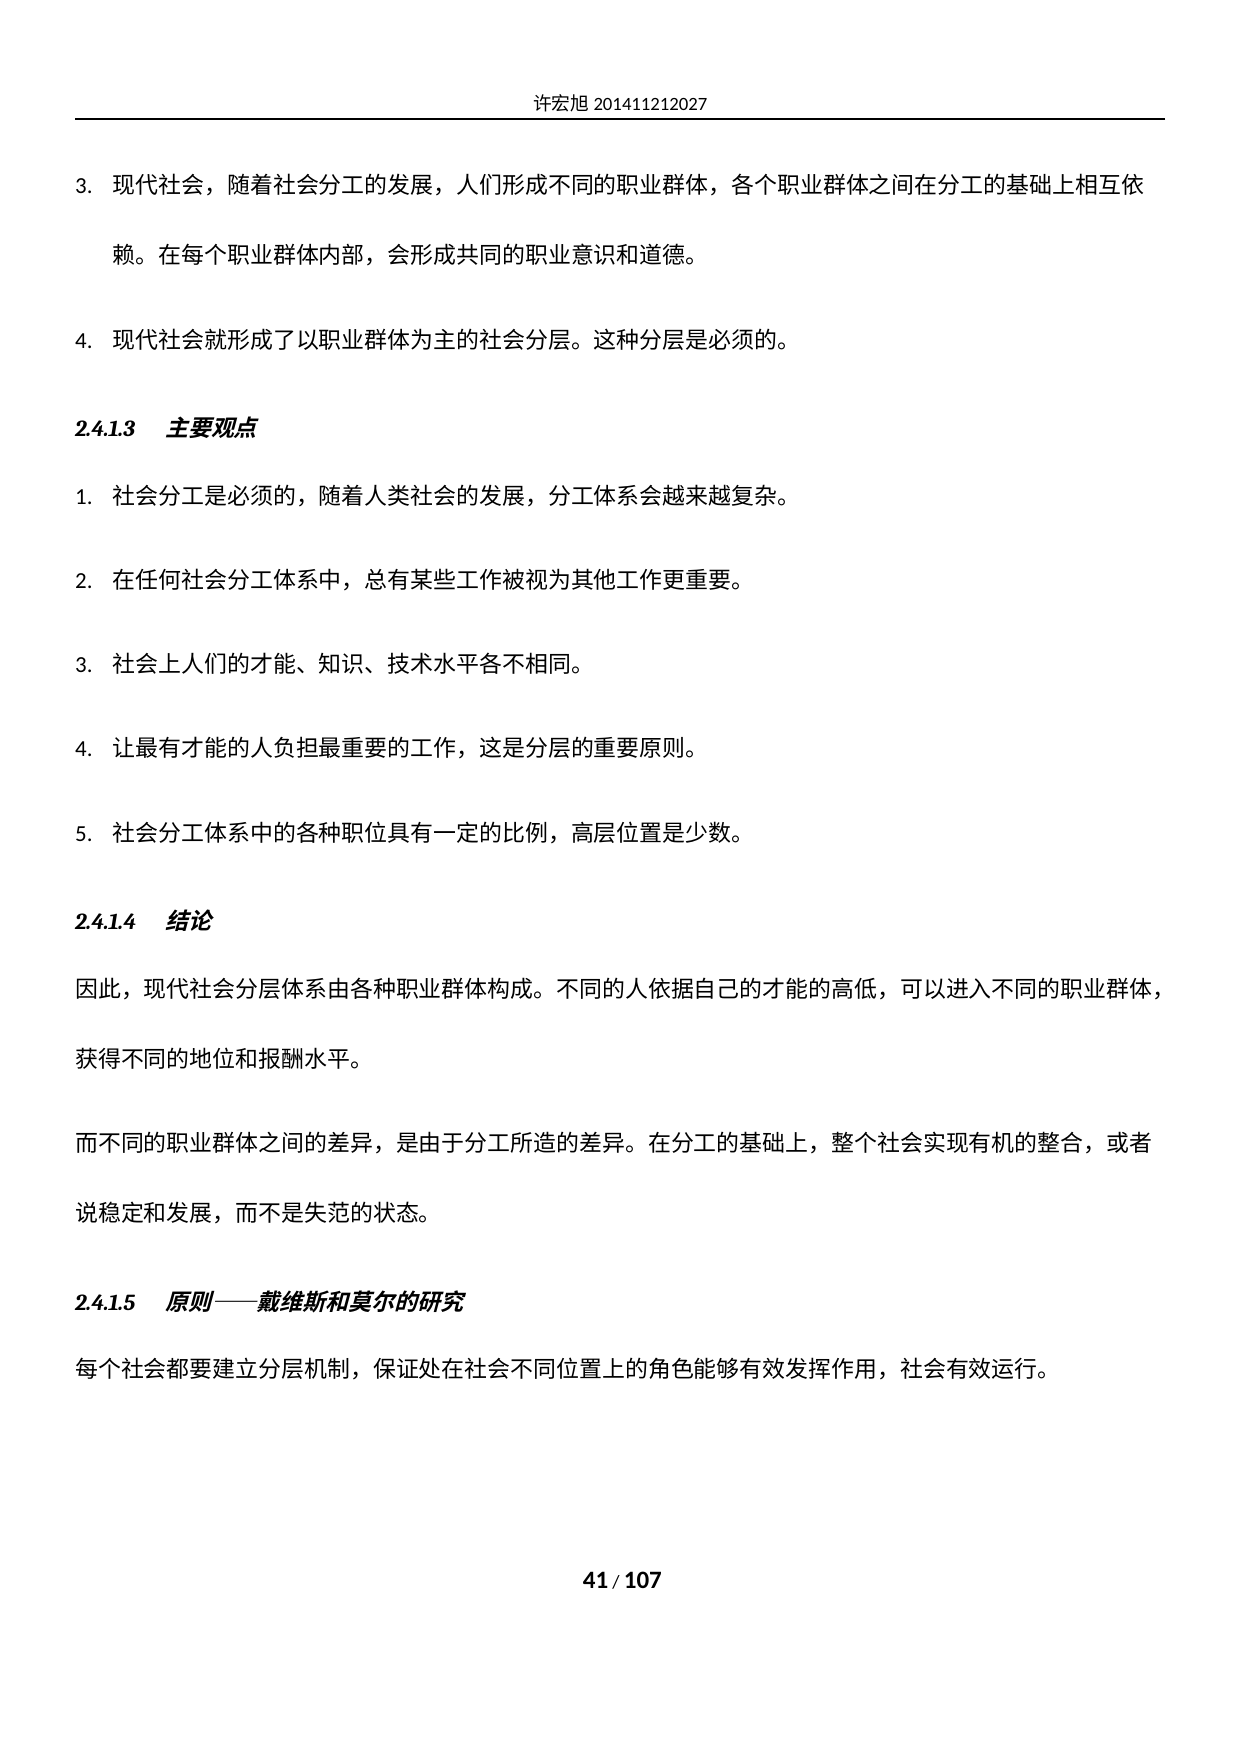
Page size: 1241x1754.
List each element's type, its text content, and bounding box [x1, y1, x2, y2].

subtitle 结论 [75, 887, 1165, 952]
list 在任何社会分工体系中，总有某些工作被视为其他工作更重要。 [75, 546, 1165, 611]
list 现代社会，随着社会分工的发展，人们形成不同的职业群体，各个职业群体之间在分工的基础上相互依赖。在每个职业群体内部，会形成共同的职业意识和道德。 [75, 151, 1165, 286]
list 社会分工体系中的各种职位具有一定的比例，高层位置是少数。 [75, 799, 1165, 864]
list 让最有才能的人负担最重要的工作，这是分层的重要原则。 [75, 714, 1165, 779]
subtitle 原则——戴维斯和莫尔的研究 [75, 1268, 1165, 1333]
text 每个社会都要建立分层机制，保证处在社会不同位置上的角色能够有效发挥作用，社会有效运行。 [75, 1335, 1165, 1400]
text 因此，现代社会分层体系由各种职业群体构成。不同的人依据自己的才能的高低，可以进入不同的职业群体，获得不同的地位和报酬水平。 [75, 955, 1165, 1090]
list 现代社会就形成了以职业群体为主的社会分层。这种分层是必须的。 [75, 306, 1165, 371]
subtitle 主要观点 [75, 394, 1165, 459]
list 社会分工是必须的，随着人类社会的发展，分工体系会越来越复杂。 [75, 462, 1165, 527]
list 社会上人们的才能、知识、技术水平各不相同。 [75, 630, 1165, 695]
text 而不同的职业群体之间的差异，是由于分工所造的差异。在分工的基础上，整个社会实现有机的整合，或者说稳定和发展，而不是失范的状态。 [75, 1109, 1165, 1244]
